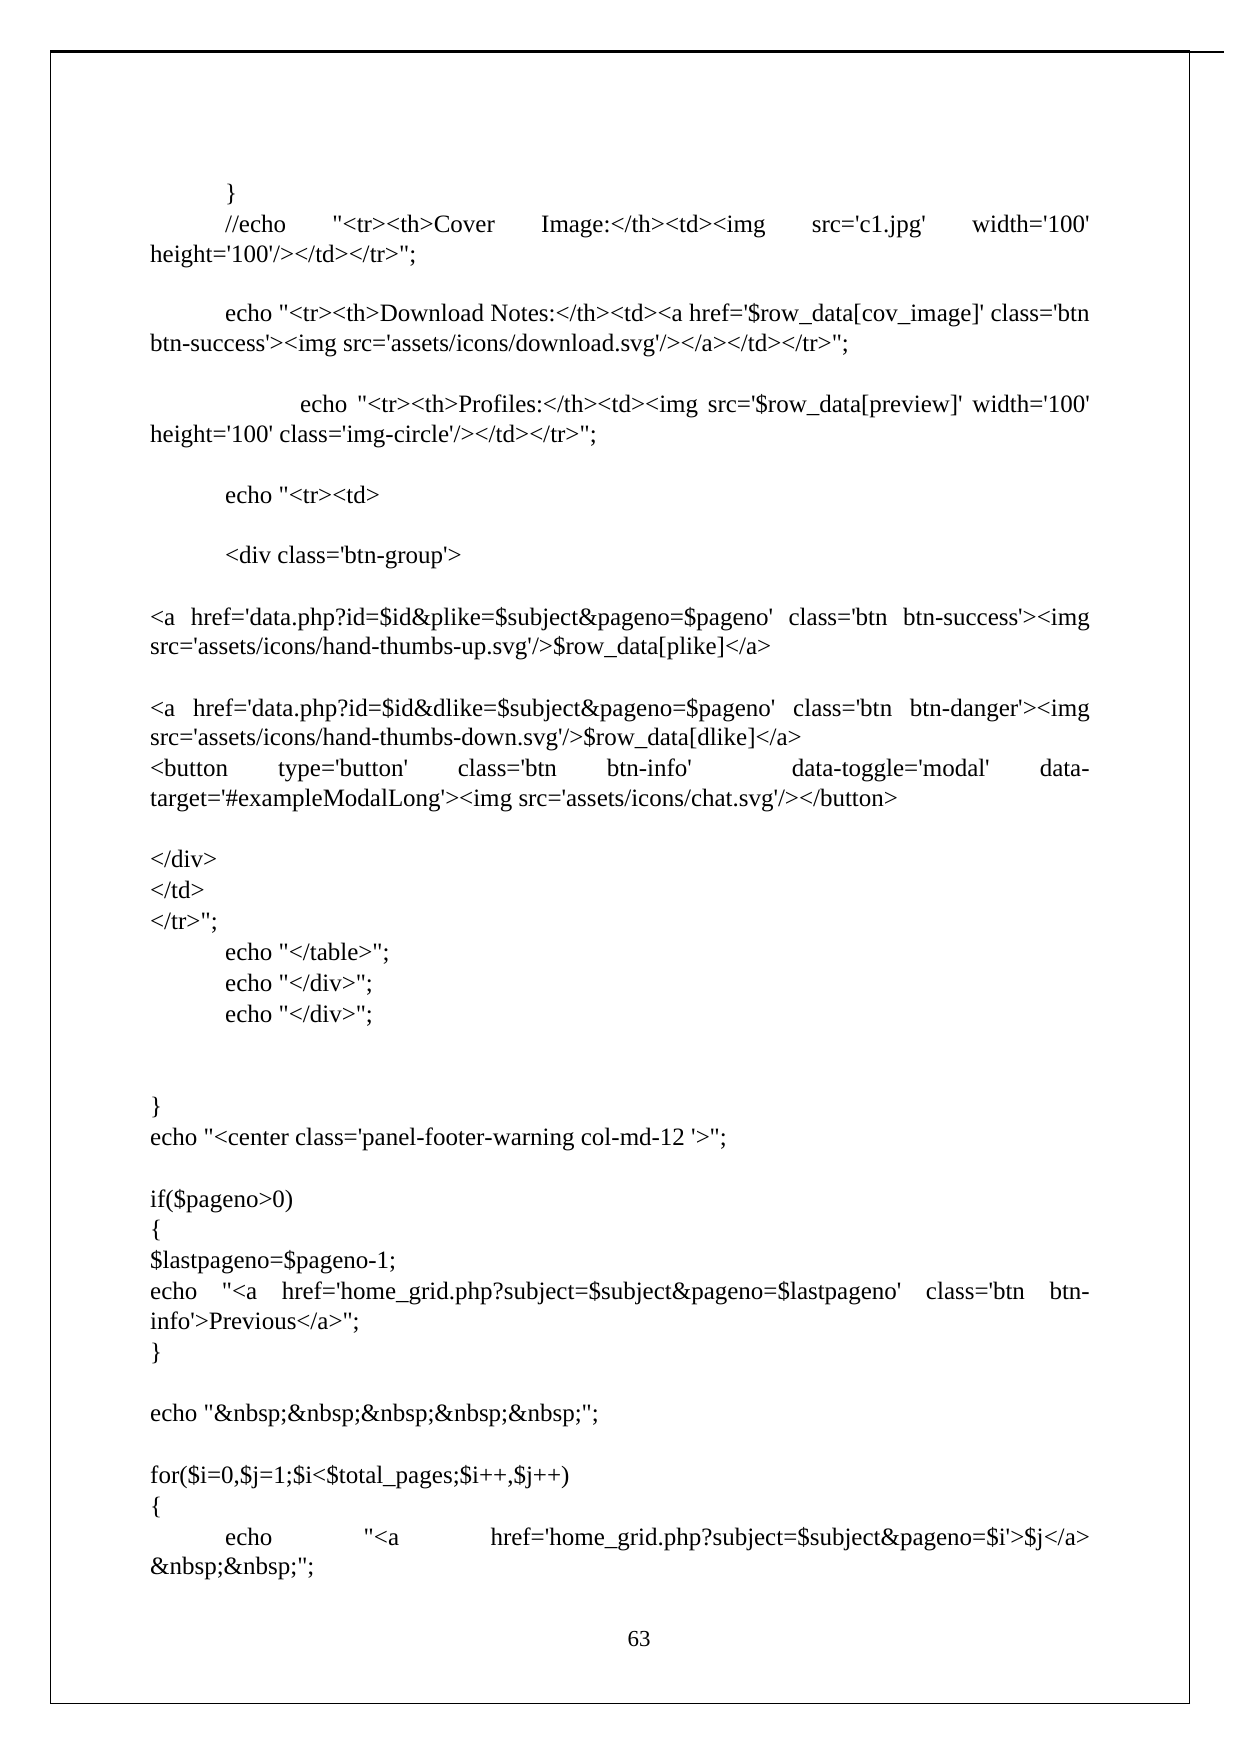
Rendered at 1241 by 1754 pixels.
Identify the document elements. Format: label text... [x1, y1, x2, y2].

text <div class='btn-group'> [150, 540, 1090, 569]
text echo "<tr><td> [150, 481, 1090, 509]
text echo "</div>"; [150, 999, 1090, 1027]
text <a href='data.php?id=$id&plike=$subject&pageno=$pageno' class='btn btn-success'><img src='assets/icons/hand-thumbs-up.svg'/>$row_data[plike]</a> [150, 602, 1090, 660]
text if($pageno>0) [150, 1184, 1090, 1212]
text } [150, 1337, 1090, 1365]
text echo "<center class='panel-footer-warning col-md-12 '>"; [150, 1122, 1090, 1151]
text <button type='button' class='btn btn-info' data-toggle='modal' data-target='#exampleModalLong'><img src='assets/icons/chat.svg'/></button> [150, 753, 1090, 812]
text echo "</table>"; [150, 937, 1090, 966]
text echo "<a href='home_grid.php?subject=$subject&pageno=$i'>$j</a> &nbsp;&nbsp;"; [150, 1522, 1090, 1580]
text </tr>"; [150, 906, 1090, 935]
text echo "<tr><th>Download Notes:</th><td><a href='$row_data[cov_image]' class='btn btn-success'><img src='assets/icons/download.svg'/></a></td></tr>"; [150, 298, 1090, 356]
text echo "<a href='home_grid.php?subject=$subject&pageno=$lastpageno' class='btn btn-info'>Previous</a>"; [150, 1276, 1090, 1334]
text echo "&nbsp;&nbsp;&nbsp;&nbsp;&nbsp;"; [150, 1398, 1090, 1427]
text $lastpageno=$pageno-1; [150, 1245, 1090, 1274]
text </td> [150, 875, 1090, 904]
text { [150, 1214, 1090, 1243]
text for($i=0,$j=1;$i<$total_pages;$i++,$j++) [150, 1460, 1090, 1489]
text { [150, 1491, 1090, 1519]
text echo "</div>"; [150, 968, 1090, 997]
text } [150, 178, 1090, 207]
text //echo "<tr><th>Cover Image:</th><td><img src='c1.jpg' width='100' height='100'/></td></tr>"; [150, 209, 1090, 268]
text <a href='data.php?id=$id&dlike=$subject&pageno=$pageno' class='btn btn-danger'><img src='assets/icons/hand-thumbs-down.svg'/>$row_data[dlike]</a> [150, 693, 1090, 751]
text echo "<tr><th>Profiles:</th><td><img src='$row_data[preview]' width='100' height='100' class='img-circle'/></td></tr>"; [150, 389, 1090, 448]
text </div> [150, 844, 1090, 873]
text } [150, 1091, 1090, 1120]
